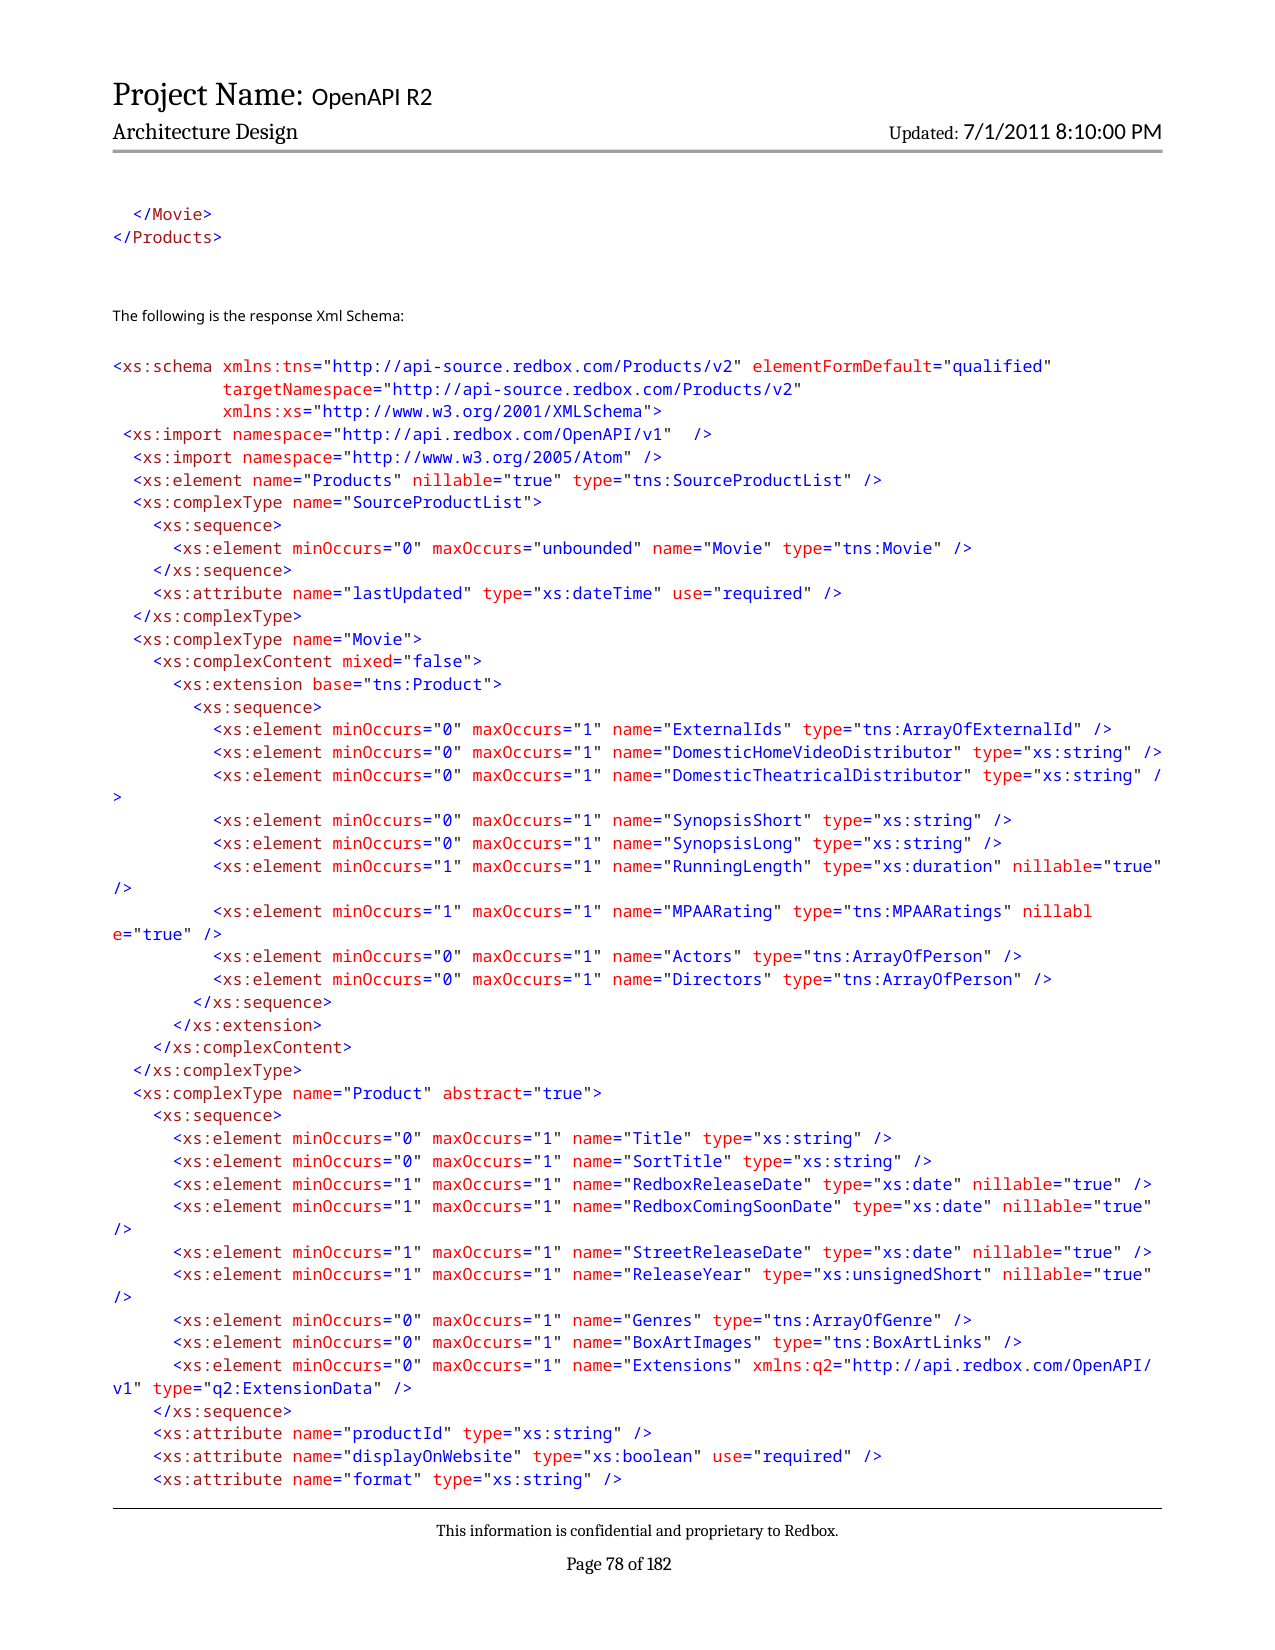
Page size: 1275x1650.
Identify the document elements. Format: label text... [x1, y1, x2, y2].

text </xs:complexContent> [112, 1036, 1162, 1058]
text <xs:import namespace="http://www.w3.org/2005/Atom" /> [112, 445, 1162, 468]
text </xs:sequence> [112, 559, 1162, 582]
text <xs:element minOccurs="1" maxOccurs="1" name="RedboxComingSoonDate" type="xs:date" nillable="true" /> [112, 1195, 1162, 1240]
text targetNamespace="http://api-source.redbox.com/Products/v2" [112, 377, 1162, 400]
text <xs:attribute name="productId" type="xs:string" /> [112, 1422, 1162, 1444]
text </xs:sequence> [112, 990, 1162, 1013]
text <xs:element minOccurs="1" maxOccurs="1" name="MPAARating" type="tns:MPAARatings" nillable="true" /> [112, 899, 1162, 945]
text <xs:element minOccurs="0" maxOccurs="1" name="Title" type="xs:string" /> [112, 1127, 1162, 1149]
text <xs:attribute name="format" type="xs:string" /> [112, 1467, 1162, 1490]
text <xs:element minOccurs="1" maxOccurs="1" name="ReleaseYear" type="xs:unsignedShort" nillable="true" /> [112, 1263, 1162, 1308]
text <xs:complexType name="Movie"> [112, 627, 1162, 650]
text <xs:element minOccurs="0" maxOccurs="1" name="Extensions" xmlns:q2="http://api.redbox.com/OpenAPI/v1" type="q2:ExtensionData" /> [112, 1354, 1162, 1399]
text <xs:element minOccurs="1" maxOccurs="1" name="StreetReleaseDate" type="xs:date" nillable="true" /> [112, 1240, 1162, 1263]
text <xs:element minOccurs="0" maxOccurs="1" name="DomesticTheatricalDistributor" type="xs:string" /> [112, 763, 1162, 809]
text <xs:complexType name="Product" abstract="true"> [112, 1081, 1162, 1104]
text <xs:element name="Products" nillable="true" type="tns:SourceProductList" /> [112, 468, 1162, 491]
text <xs:import namespace="http://api.redbox.com/OpenAPI/v1" /> [112, 423, 1162, 445]
text <xs:element minOccurs="1" maxOccurs="1" name="RunningLength" type="xs:duration" nillable="true" /> [112, 854, 1162, 899]
text <xs:complexContent mixed="false"> [112, 650, 1162, 672]
text </xs:sequence> [112, 1399, 1162, 1422]
text </Products> [112, 226, 1162, 248]
text <xs:schema xmlns:tns="http://api-source.redbox.com/Products/v2" elementFormDefault="qualified" [112, 354, 1162, 377]
text <xs:element minOccurs="0" maxOccurs="1" name="Genres" type="tns:ArrayOfGenre" /> [112, 1308, 1162, 1331]
text <xs:element minOccurs="0" maxOccurs="1" name="Actors" type="tns:ArrayOfPerson" /> [112, 945, 1162, 968]
text <xs:element minOccurs="1" maxOccurs="1" name="RedboxReleaseDate" type="xs:date" nillable="true" /> [112, 1172, 1162, 1195]
text <xs:element minOccurs="0" maxOccurs="1" name="DomesticHomeVideoDistributor" type="xs:string" /> [112, 741, 1162, 763]
text <xs:element minOccurs="0" maxOccurs="1" name="ExternalIds" type="tns:ArrayOfExternalId" /> [112, 718, 1162, 741]
text <xs:element minOccurs="0" maxOccurs="1" name="SortTitle" type="xs:string" /> [112, 1149, 1162, 1172]
text <xs:element minOccurs="0" maxOccurs="1" name="SynopsisLong" type="xs:string" /> [112, 831, 1162, 854]
text </xs:complexType> [112, 1058, 1162, 1081]
text <xs:attribute name="displayOnWebsite" type="xs:boolean" use="required" /> [112, 1444, 1162, 1467]
text <xs:attribute name="lastUpdated" type="xs:dateTime" use="required" /> [112, 582, 1162, 604]
text The following is the response Xml Schema: [112, 306, 1162, 325]
text </Movie> [112, 203, 1162, 226]
text <xs:element minOccurs="0" maxOccurs="1" name="SynopsisShort" type="xs:string" /> [112, 809, 1162, 831]
text <xs:element minOccurs="0" maxOccurs="1" name="Directors" type="tns:ArrayOfPerson" /> [112, 968, 1162, 990]
text <xs:extension base="tns:Product"> [112, 672, 1162, 695]
text <xs:sequence> [112, 1104, 1162, 1127]
text <xs:element minOccurs="0" maxOccurs="unbounded" name="Movie" type="tns:Movie" /> [112, 536, 1162, 559]
text <xs:sequence> [112, 513, 1162, 536]
text <xs:sequence> [112, 695, 1162, 718]
text <xs:element minOccurs="0" maxOccurs="1" name="BoxArtImages" type="tns:BoxArtLinks" /> [112, 1331, 1162, 1354]
text </xs:extension> [112, 1013, 1162, 1036]
text xmlns:xs="http://www.w3.org/2001/XMLSchema"> [112, 400, 1162, 423]
text </xs:complexType> [112, 604, 1162, 627]
text <xs:complexType name="SourceProductList"> [112, 491, 1162, 513]
